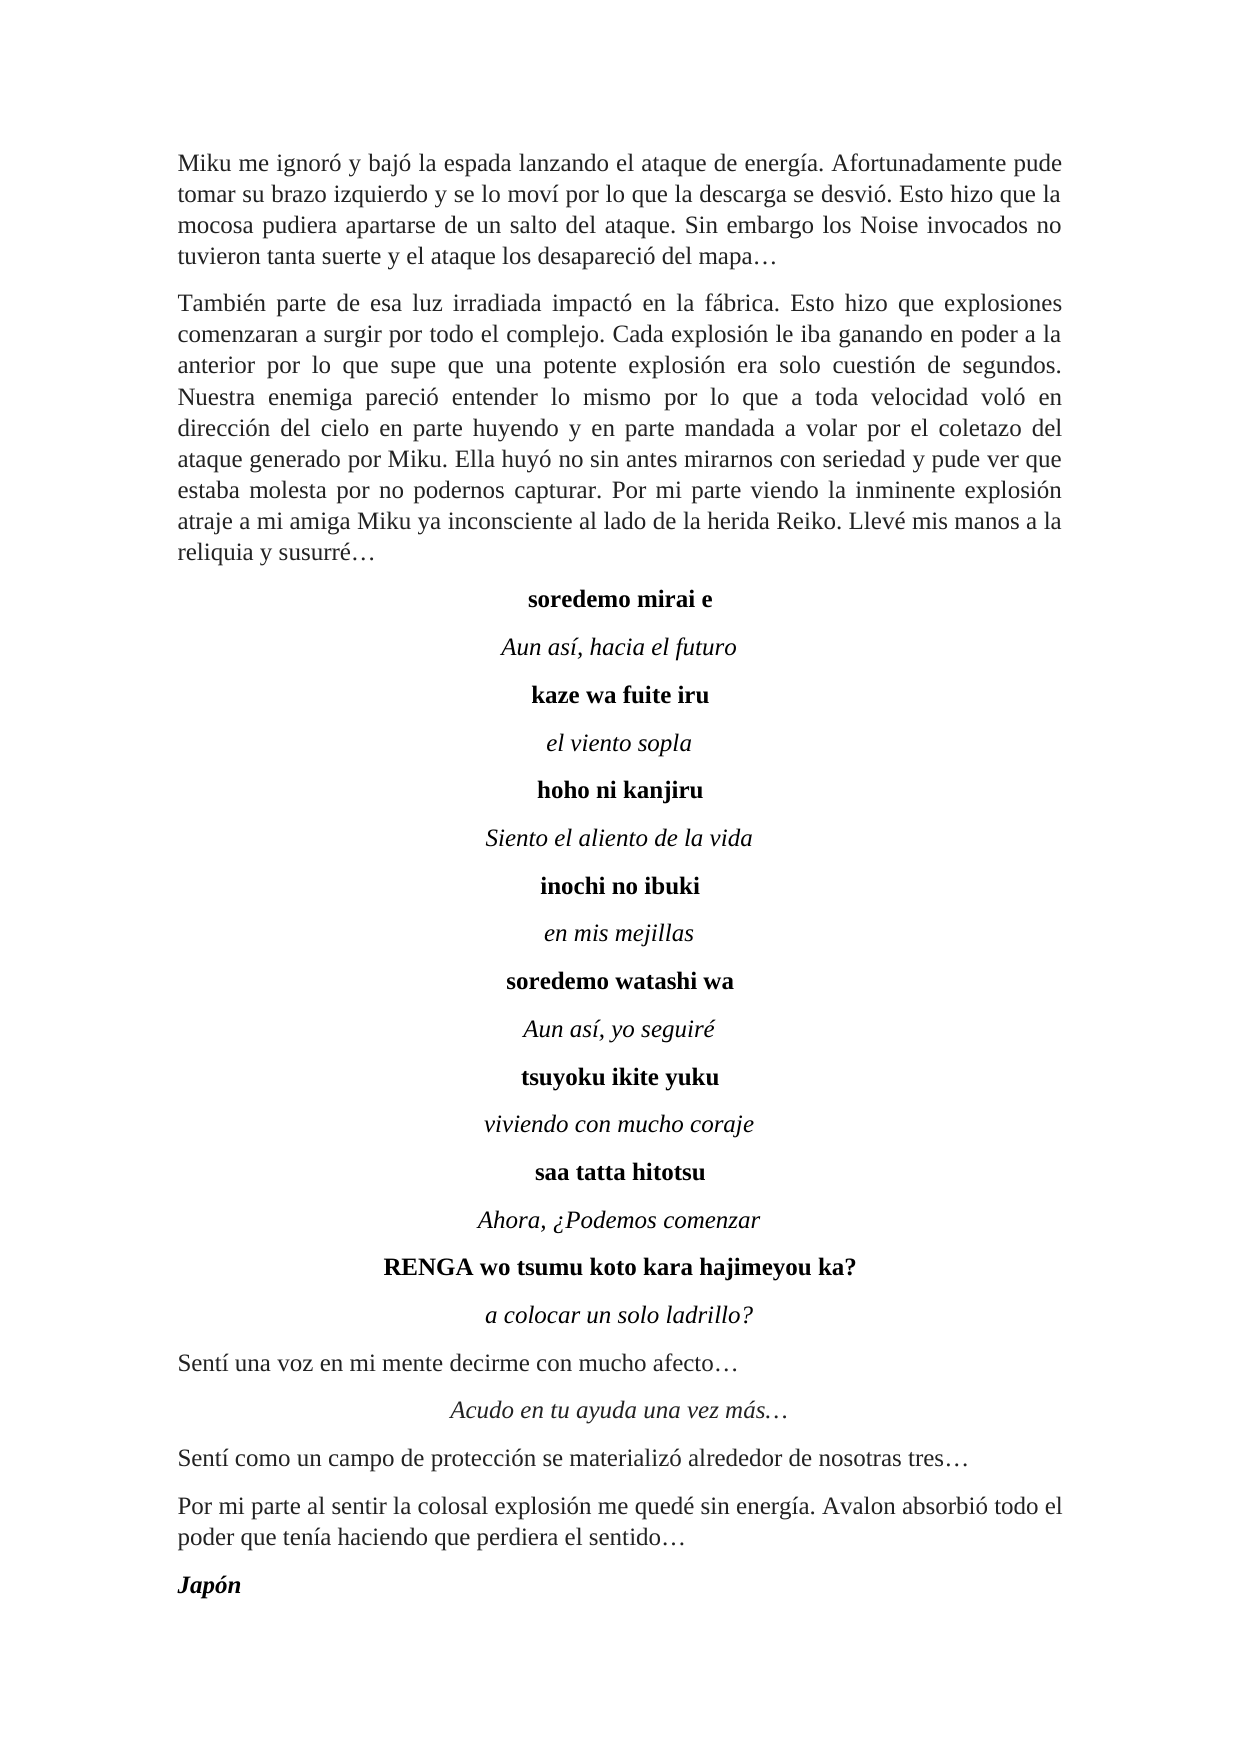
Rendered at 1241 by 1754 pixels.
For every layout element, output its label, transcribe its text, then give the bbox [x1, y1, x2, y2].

text viviendo con mucho coraje [177, 1109, 1063, 1138]
text Siento el aliento de la vida [177, 823, 1063, 852]
text Acudo en tu ayuda una vez más… [177, 1396, 1063, 1424]
text Ahora, ¿Podemos comenzar [177, 1205, 1063, 1233]
text soredemo watashi wa [177, 966, 1063, 995]
text Sentí como un campo de protección se materializó alrededor de nosotras tres… [177, 1443, 1063, 1472]
text el viento sopla [177, 728, 1063, 756]
text Aun así, yo seguiré [177, 1014, 1063, 1043]
text a colocar un solo ladrillo? [177, 1300, 1063, 1329]
text en mis mejillas [177, 918, 1063, 947]
text hoho ni kanjiru [177, 775, 1063, 804]
text soredemo mirai e [177, 584, 1063, 613]
text Miku me ignoró y bajó la espada lanzando el ataque de energía. Afortunadamente pude tomar su brazo izquierdo y se lo moví por lo que la descarga se desvió. Esto hizo que la mocosa pudiera apartarse de un salto del ataque. Sin embargo los Noise invocados no tuvieron tanta suerte y el ataque los desapareció del mapa… [177, 148, 1063, 269]
text Sentí una voz en mi mente decirme con mucho afecto… [177, 1348, 1063, 1377]
text saa tatta hitotsu [177, 1157, 1063, 1186]
text kaze wa fuite iru [177, 680, 1063, 709]
text Por mi parte al sentir la colosal explosión me quedé sin energía. Avalon absorbió todo el poder que tenía haciendo que perdiera el sentido… [177, 1491, 1063, 1551]
text inochi no ibuki [177, 871, 1063, 899]
text RENGA wo tsumu koto kara hajimeyou ka? [177, 1252, 1063, 1281]
text tsuyoku ikite yuku [177, 1062, 1063, 1090]
text Aun así, hacia el futuro [177, 632, 1063, 661]
text Japón [177, 1570, 1063, 1598]
text También parte de esa luz irradiada impactó en la fábrica. Esto hizo que explosiones comenzaran a surgir por todo el complejo. Cada explosión le iba ganando en poder a la anterior por lo que supe que una potente explosión era solo cuestión de segundos. Nuestra enemiga pareció entender lo mismo por lo que a toda velocidad voló en dirección del cielo en parte huyendo y en parte mandada a volar por el coletazo del ataque generado por Miku. Ella huyó no sin antes mirarnos con seriedad y pude ver que estaba molesta por no podernos capturar. Por mi parte viendo la inminente explosión atraje a mi amiga Miku ya inconsciente al lado de la herida Reiko. Llevé mis manos a la reliquia y susurré… [177, 288, 1063, 566]
